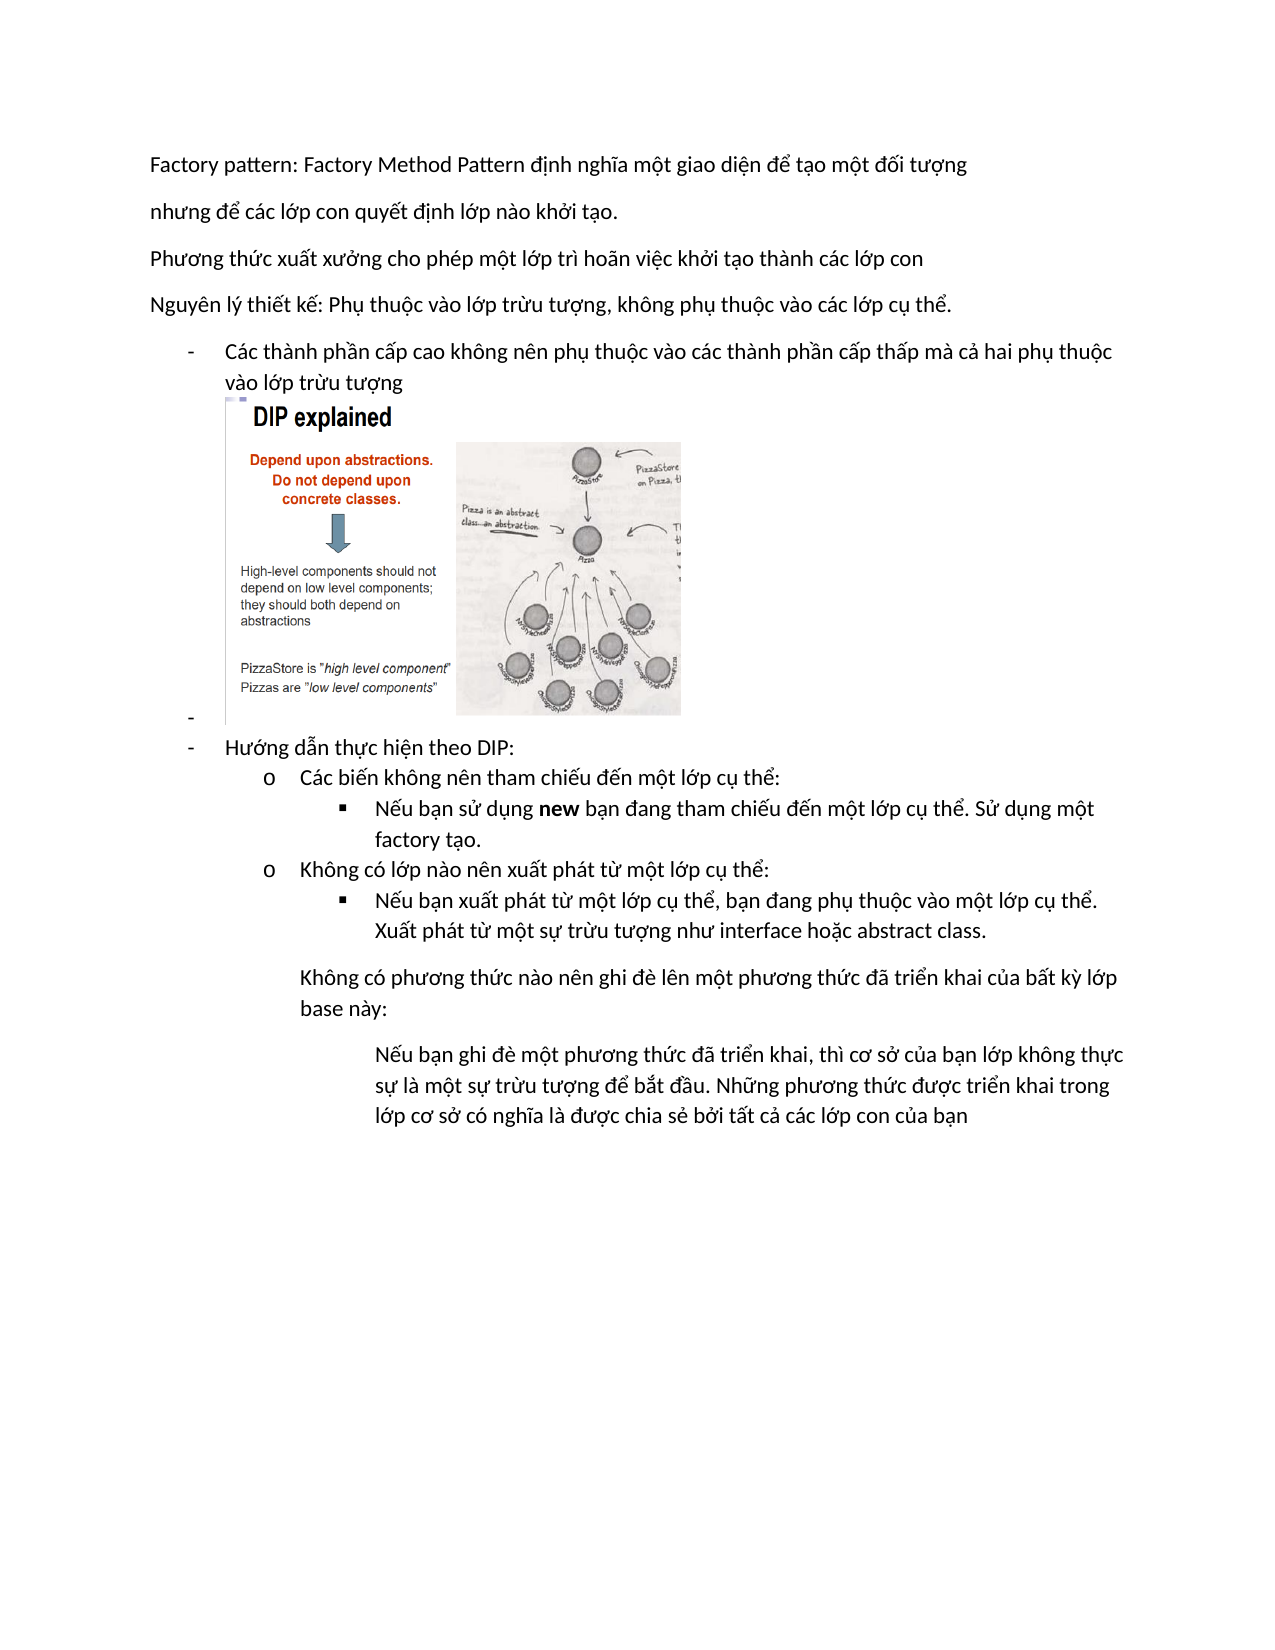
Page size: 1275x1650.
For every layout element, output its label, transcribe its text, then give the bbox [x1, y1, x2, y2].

text Nếu bạn ghi đè một phương thức đã triển khai, thì cơ sở của bạn lớp không thực sự là một sự trừu tượng để bắt đầu. Những phương thức được triển khai trong lớp cơ sở có nghĩa là được chia sẻ bởi tất cả các lớp con của bạn [375, 1041, 1125, 1129]
text nhưng để các lớp con quyết định lớp nào khởi tạo. [150, 197, 1125, 225]
list Hướng dẫn thực hiện theo DIP: [187, 733, 1125, 761]
list Nếu bạn sử dụng new bạn đang tham chiếu đến một lớp cụ thể. Sử dụng một factory tạo. [337, 794, 1125, 853]
text Factory pattern: Factory Method Pattern định nghĩa một giao diện để tạo một đối tượng [150, 150, 1125, 178]
text Phương thức xuất xưởng cho phép một lớp trì hoãn việc khởi tạo thành các lớp con [150, 244, 1125, 272]
text Không có phương thức nào nên ghi đè lên một phương thức đã triển khai của bất kỳ lớp base này: [300, 963, 1125, 1022]
list Các biến không nên tham chiếu đến một lớp cụ thể: [262, 763, 1125, 792]
list Các thành phần cấp cao không nên phụ thuộc vào các thành phần cấp thấp mà cả hai phụ thuộc vào lớp trừu tượng [187, 337, 1125, 396]
list Không có lớp nào nên xuất phát từ một lớp cụ thể: [262, 855, 1125, 884]
list Nếu bạn xuất phát từ một lớp cụ thể, bạn đang phụ thuộc vào một lớp cụ thể. Xuất phát từ một sự trừu tượng như interface hoặc abstract class. [337, 886, 1125, 945]
picture [225, 397, 688, 725]
text Nguyên lý thiết kế: Phụ thuộc vào lớp trừu tượng, không phụ thuộc vào các lớp cụ thể. [150, 291, 1125, 319]
